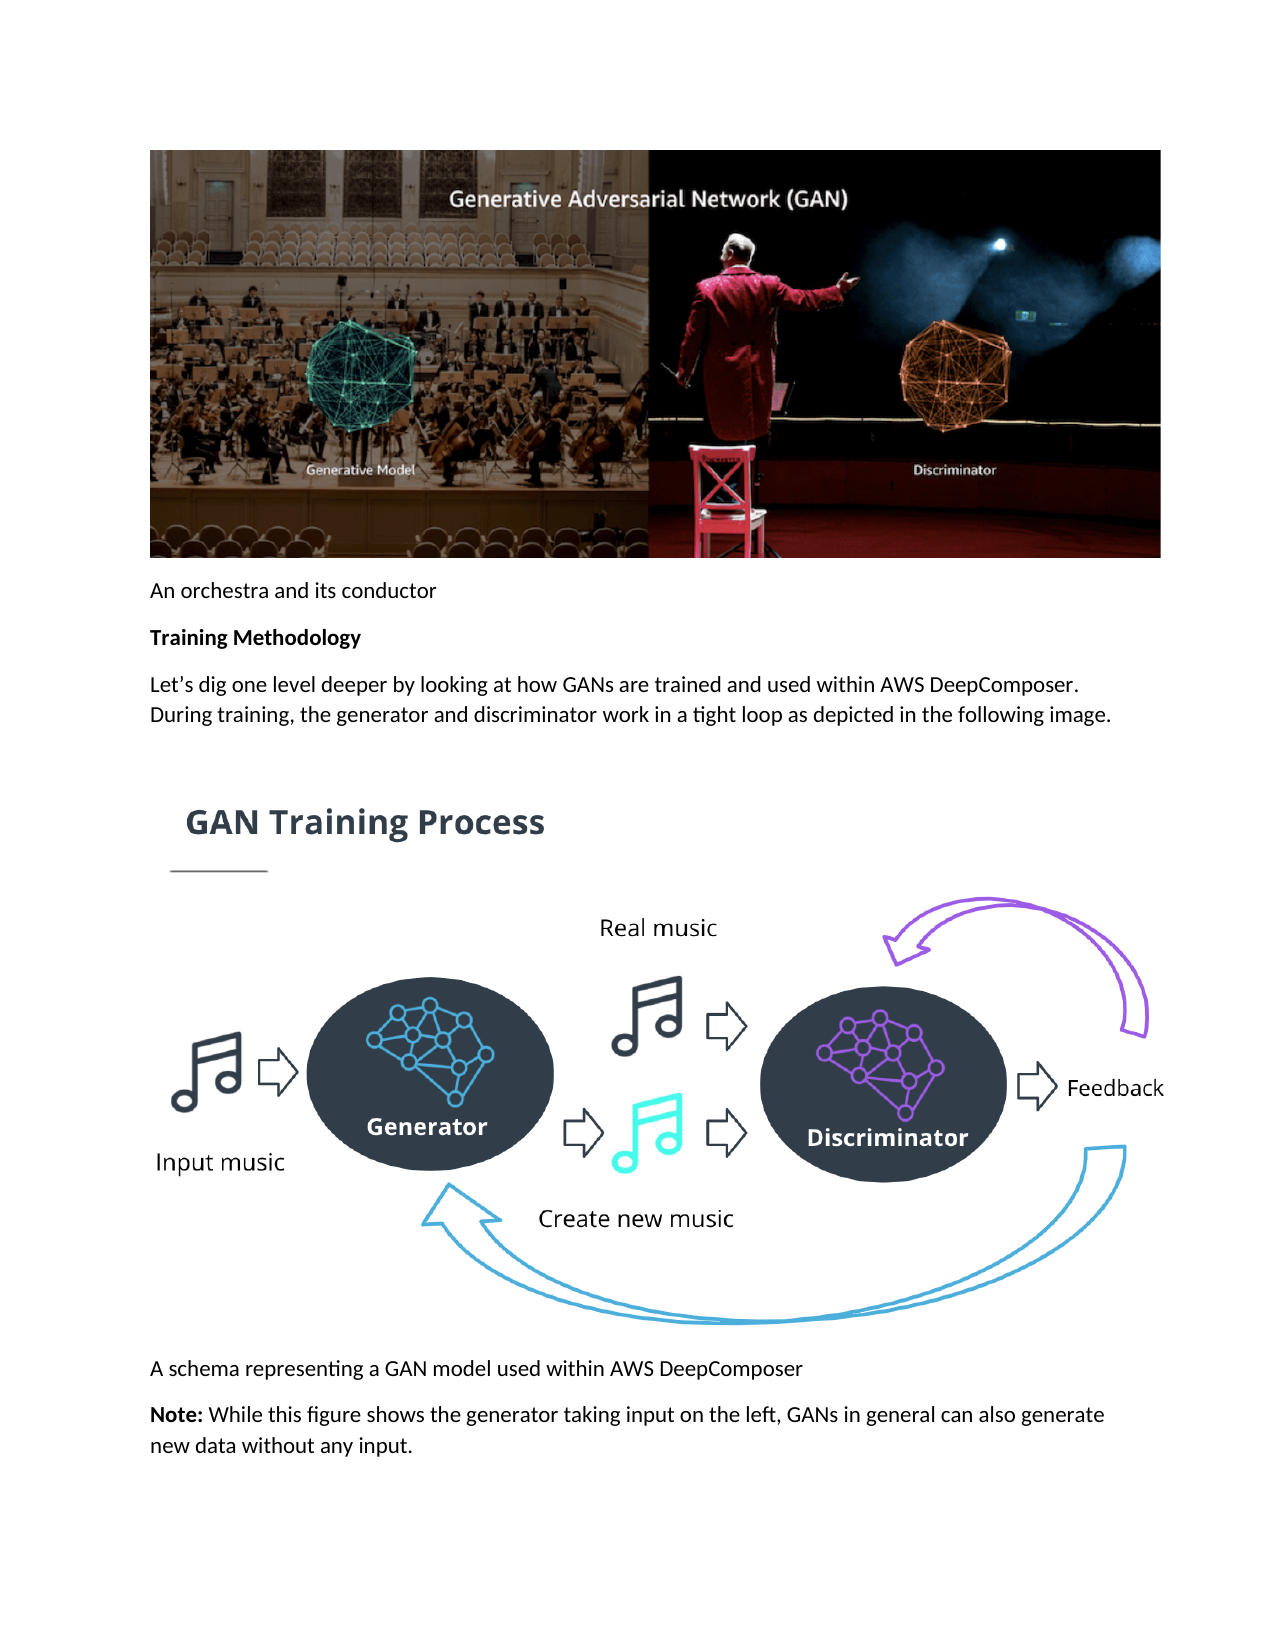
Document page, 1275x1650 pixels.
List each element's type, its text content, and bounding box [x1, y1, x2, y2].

text A schema representing a GAN model used within AWS DeepComposer [150, 1354, 1125, 1382]
text Let’s dig one level deeper by looking at how GANs are trained and used within AWS DeepComposer. During training, the generator and discriminator work in a tight loop as depicted in the following image. [150, 670, 1125, 728]
picture [150, 150, 1161, 558]
text An orchestra and its conductor [150, 576, 1125, 604]
text Note: While this figure shows the generator taking input on the left, GANs in general can also generate new data without any input. [150, 1401, 1125, 1459]
picture [150, 793, 1174, 1335]
text Training Methodology [150, 623, 1125, 651]
